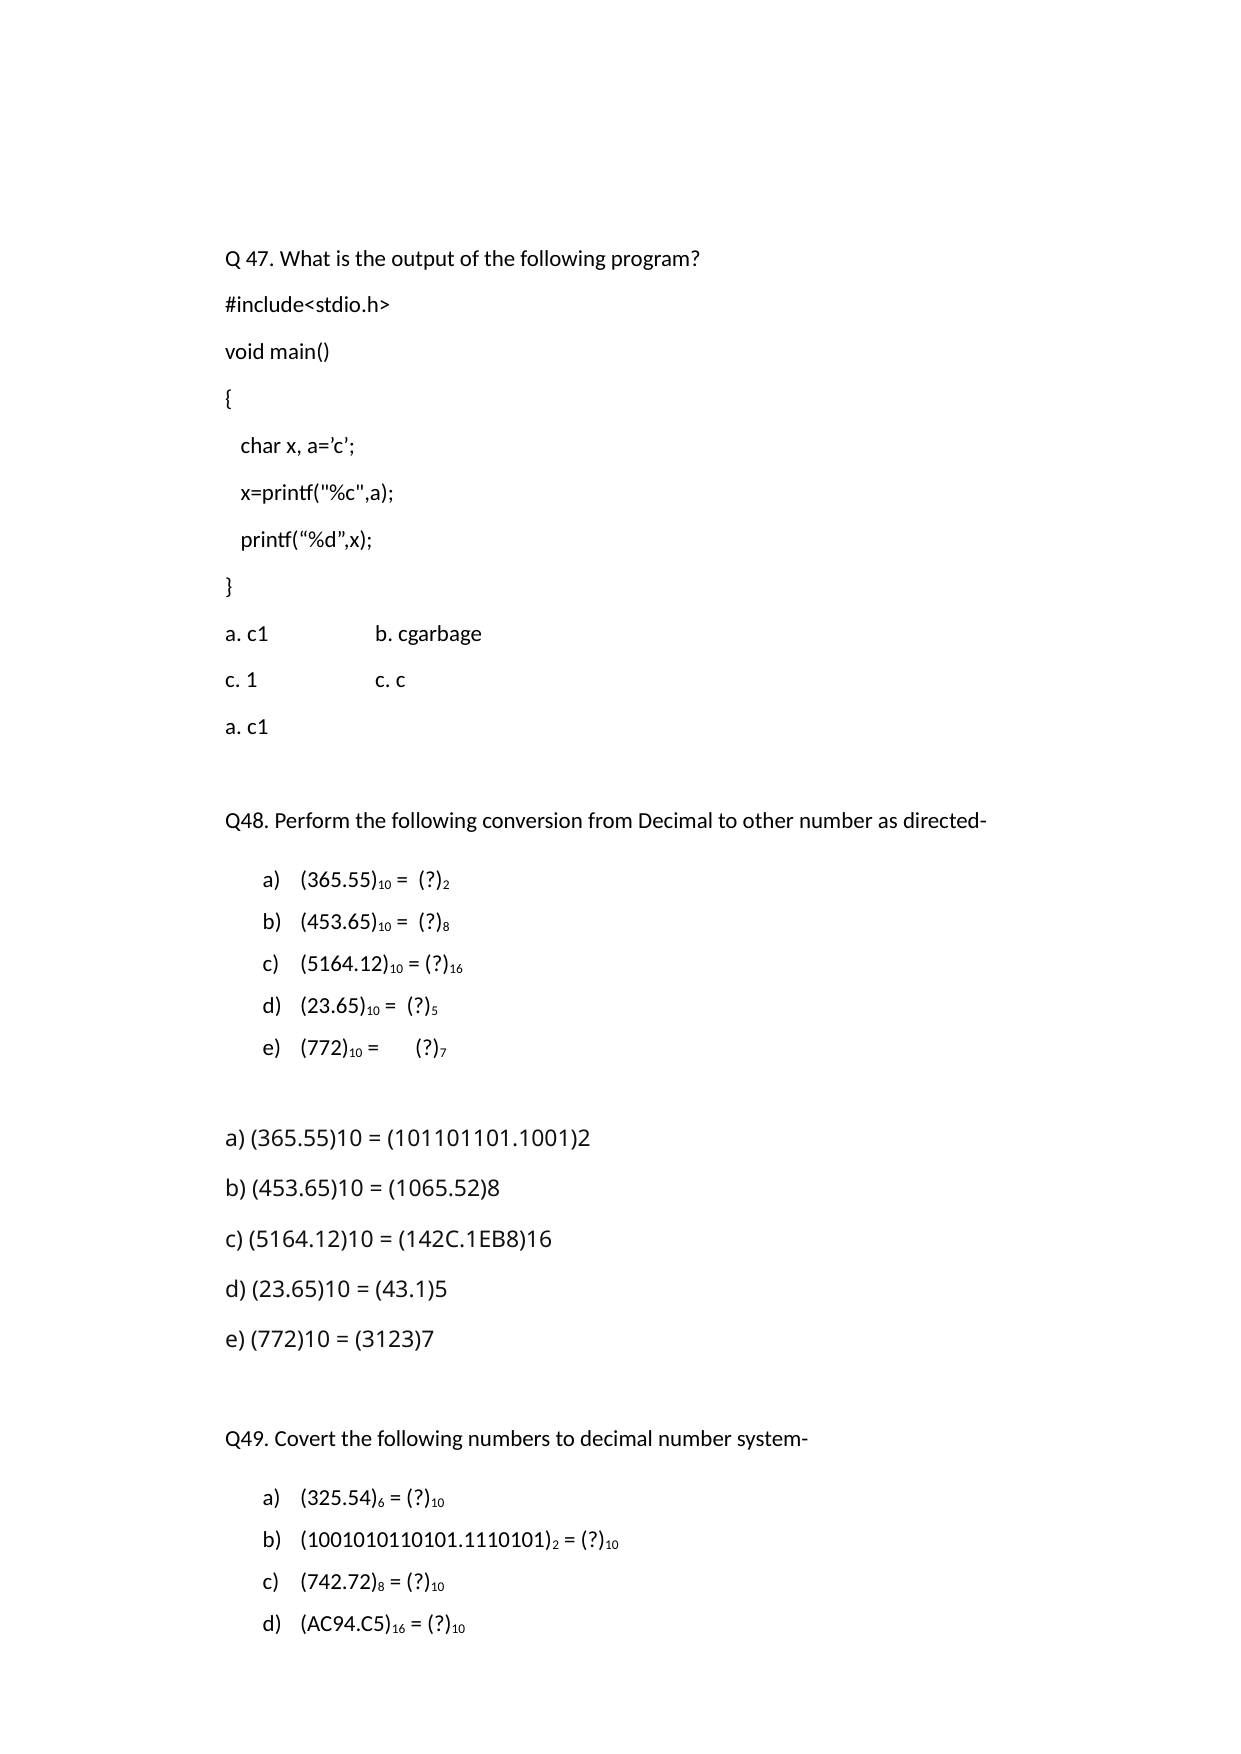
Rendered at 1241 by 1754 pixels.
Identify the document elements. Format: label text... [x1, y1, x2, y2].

text Q48. Perform the following conversion from Decimal to other number as directed- [225, 806, 1090, 834]
list (5164.12)10 = (?)16 [262, 949, 1090, 977]
text } [225, 572, 1090, 600]
text c. 1 c. c [225, 666, 1090, 694]
list (742.72)8 = (?)10 [262, 1567, 1090, 1595]
list (453.65)10 = (?)8 [262, 907, 1090, 935]
text Q 47. What is the output of the following program? [225, 244, 1090, 272]
text printf(“%d”,x); [225, 525, 1090, 553]
text Q49. Covert the following numbers to decimal number system- [225, 1424, 1090, 1452]
text d) (23.65)10 = (43.1)5 [225, 1273, 1090, 1304]
list (365.55)10 = (?)2 [262, 865, 1090, 893]
text c) (5164.12)10 = (142C.1EB8)16 [225, 1222, 1090, 1254]
text b) (453.65)10 = (1065.52)8 [225, 1172, 1090, 1203]
text a. c1 b. cgarbage [225, 619, 1090, 647]
text char x, a=’c’; [225, 431, 1090, 459]
text x=printf("%c",a); [225, 478, 1090, 506]
list (AC94.C5)16 = (?)10 [262, 1609, 1090, 1637]
text { [225, 384, 1090, 412]
list (772)10 = (?)7 [262, 1033, 1090, 1061]
text a) (365.55)10 = (101101101.1001)2 [225, 1122, 1090, 1153]
list (23.65)10 = (?)5 [262, 991, 1090, 1019]
text e) (772)10 = (3123)7 [225, 1323, 1090, 1354]
text #include<stdio.h> [225, 291, 1090, 319]
list (1001010110101.1110101)2 = (?)10 [262, 1525, 1090, 1553]
list (325.54)6 = (?)10 [262, 1483, 1090, 1511]
text void main() [225, 337, 1090, 366]
text a. c1 [225, 712, 1090, 741]
